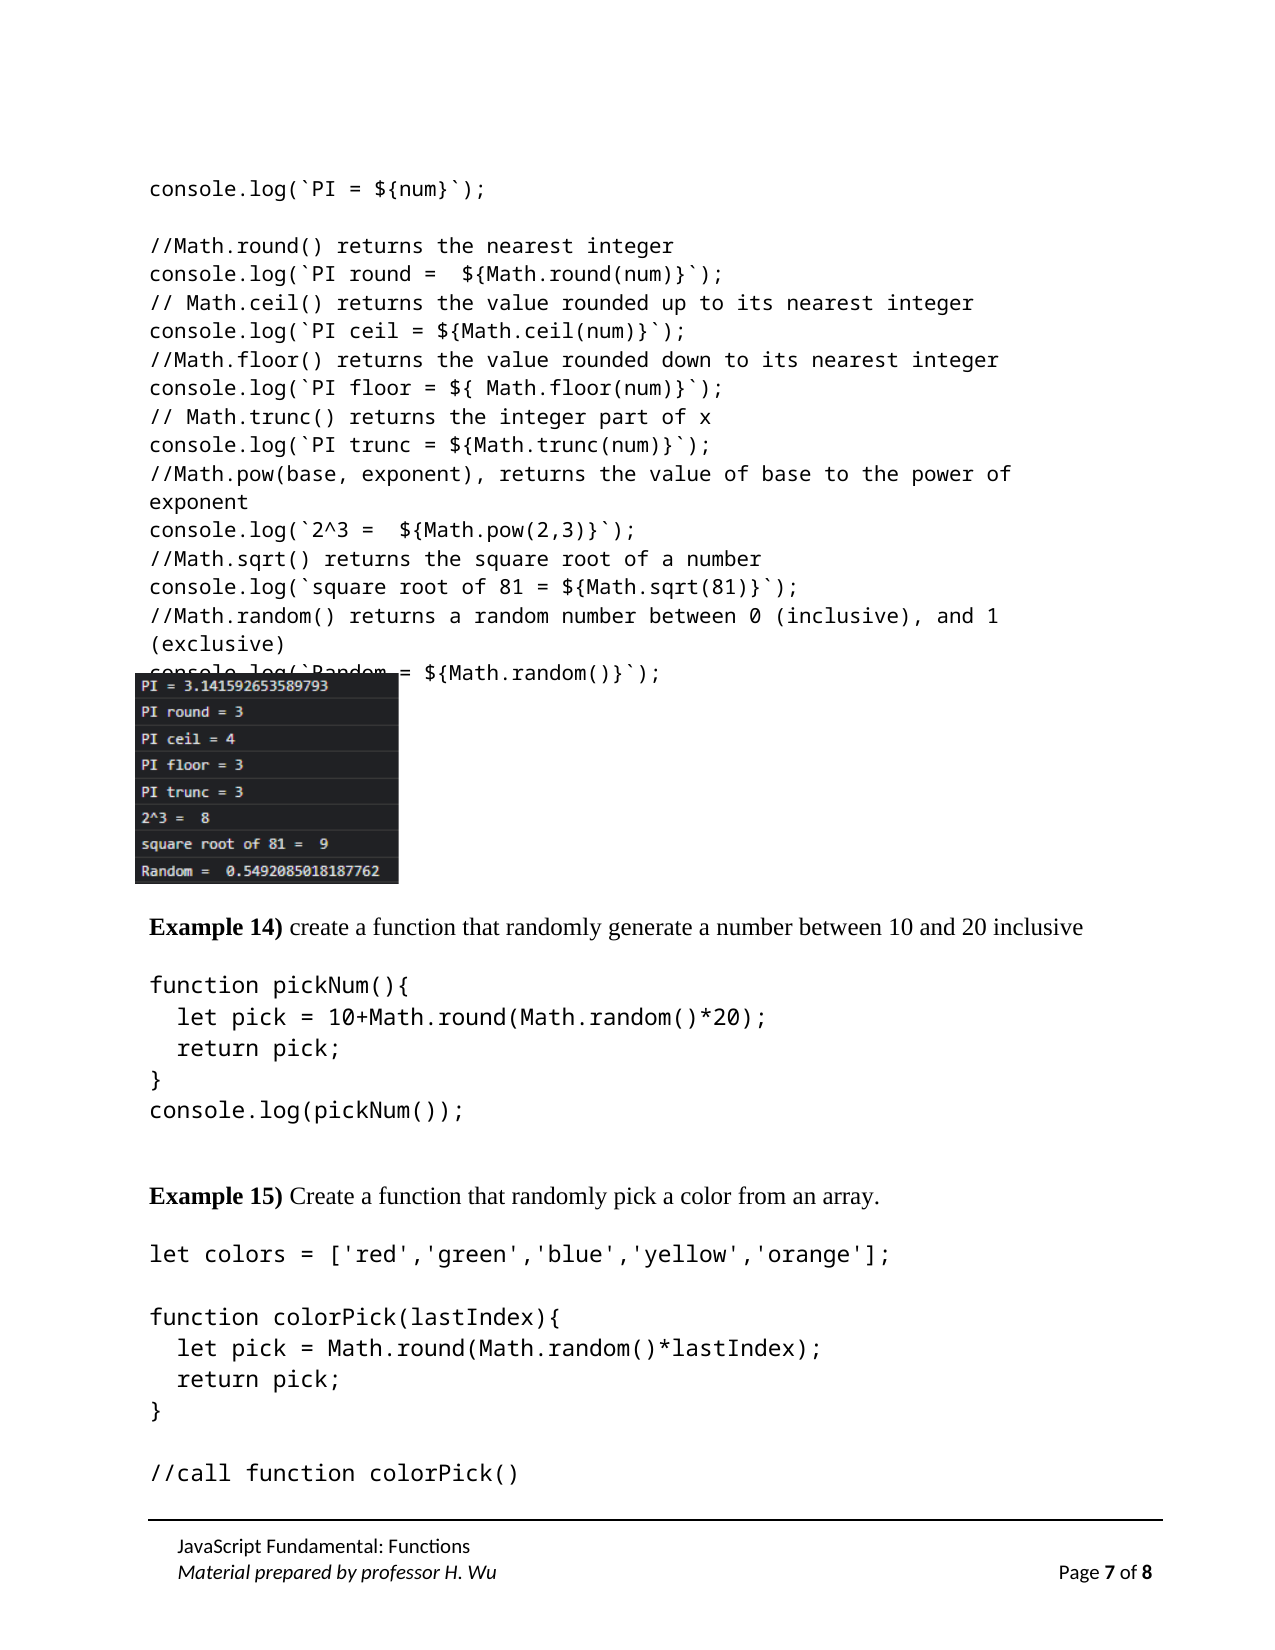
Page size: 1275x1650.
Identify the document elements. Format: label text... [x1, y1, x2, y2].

text let pick = 10+Math.round(Math.random()*20); [149, 1000, 1273, 1032]
text console.log(`PI ceil = ${Math.ceil(num)}`); [149, 316, 1068, 345]
text console.log(`PI floor = ${ Math.floor(num)}`); [149, 373, 1068, 402]
text //Math.sqrt() returns the square root of a number [149, 544, 1068, 572]
text // Math.trunc() returns the integer part of x [149, 402, 1068, 430]
text function pickNum(){ [149, 969, 1273, 1000]
text //Math.round() returns the nearest integer [149, 231, 1068, 259]
text } [149, 1063, 1273, 1094]
text console.log(`PI round = ${Math.round(num)}`); [149, 259, 1068, 288]
text // Math.ceil() returns the value rounded up to its nearest integer [149, 288, 1068, 316]
text console.log(pickNum()); [149, 1094, 1273, 1125]
text return pick; [149, 1032, 1273, 1063]
text Example 14) create a function that randomly generate a number between 10 and 20 inclusive [149, 912, 1273, 941]
text function colorPick(lastIndex){ [149, 1301, 1273, 1332]
text console.log(`2^3 = ${Math.pow(2,3)}`); [149, 516, 1068, 544]
text //Math.random() returns a random number between 0 (inclusive), and 1 (exclusive) [149, 601, 1068, 658]
text console.log(`square root of 81 = ${Math.sqrt(81)}`); [149, 572, 1068, 601]
text } [149, 1394, 1273, 1426]
text console.log(`Random = ${Math.random()}`); [149, 658, 1068, 686]
text let pick = Math.round(Math.random()*lastIndex); [149, 1332, 1273, 1363]
text console.log(`PI = ${num}`); [149, 174, 1068, 203]
text //Math.floor() returns the value rounded down to its nearest integer [149, 345, 1068, 373]
text let colors = ['red','green','blue','yellow','orange']; [149, 1238, 1273, 1269]
text return pick; [149, 1363, 1273, 1394]
text //Math.pow(base, exponent), returns the value of base to the power of exponent [149, 459, 1068, 516]
text console.log(`PI trunc = ${Math.trunc(num)}`); [149, 430, 1068, 459]
text //call function colorPick() [149, 1457, 1273, 1488]
text Example 15) Create a function that randomly pick a color from an array. [149, 1181, 1273, 1210]
